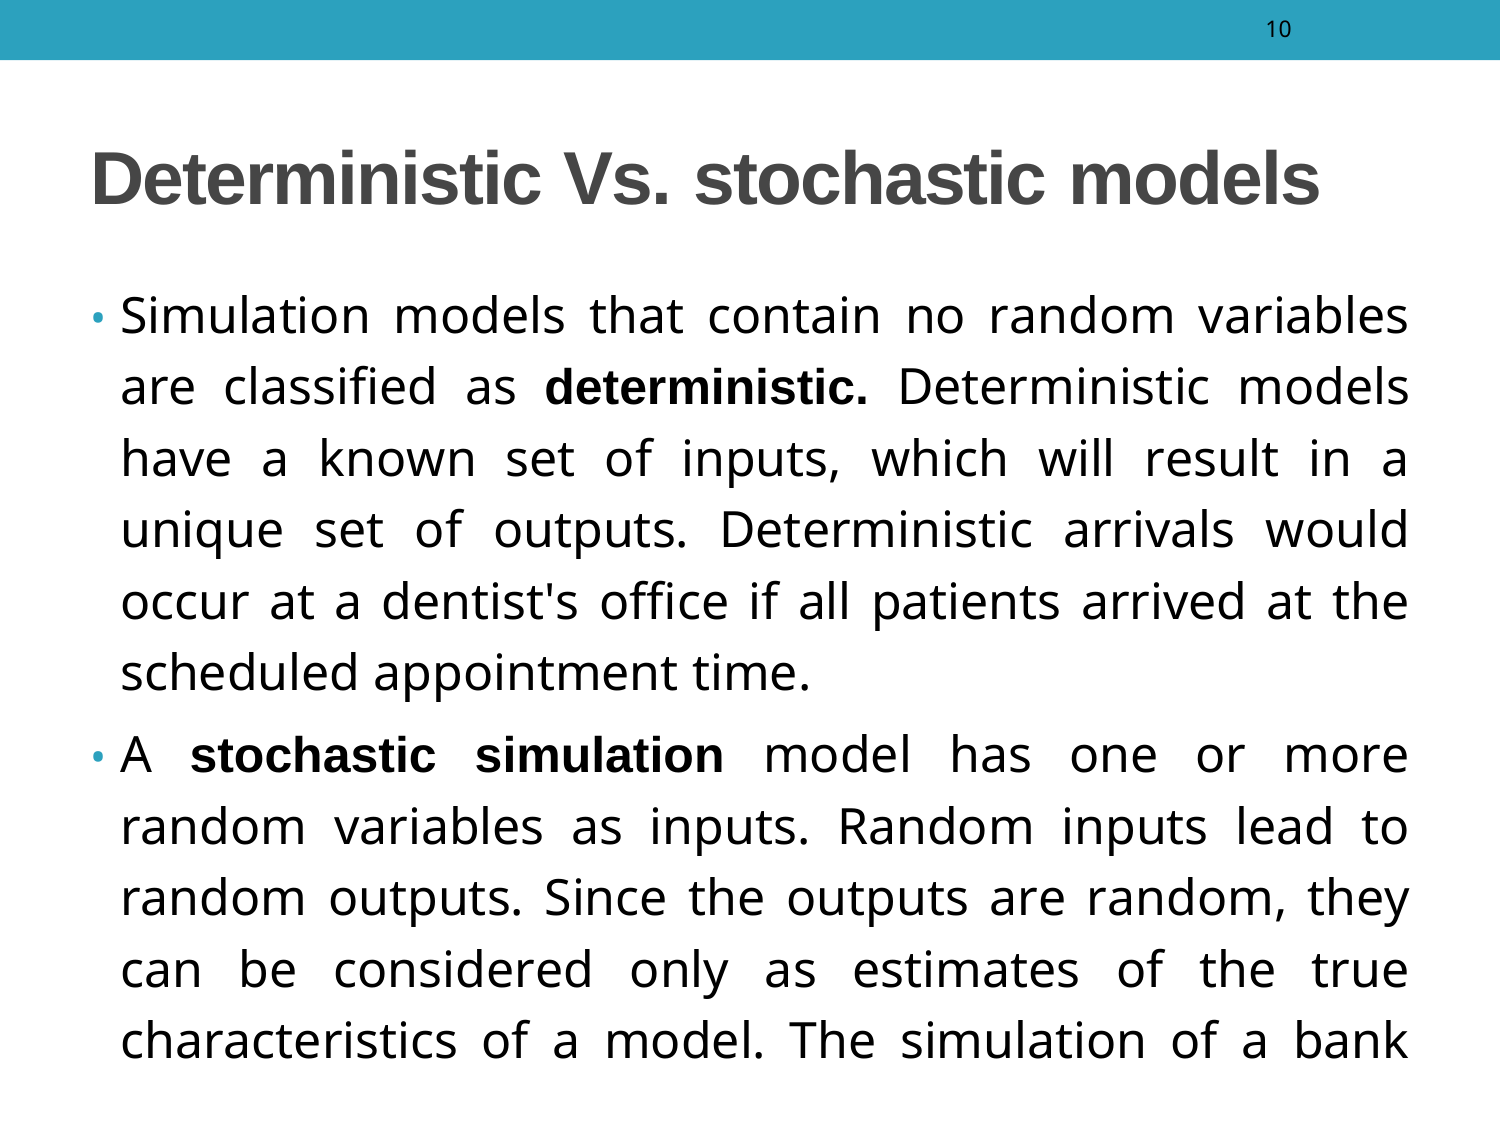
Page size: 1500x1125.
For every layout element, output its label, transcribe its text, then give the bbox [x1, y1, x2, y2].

subtitle Deterministic Vs. stochastic models [90, 134, 1423, 220]
list Simulation models that contain no random variables are classified as deterministic. Deterministic models have a known set of inputs, which will result in a unique set of outputs. Deterministic arrivals would occur at a dentist's office if all patients arrived at the scheduled appointment time. [90, 280, 1411, 706]
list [90, 719, 1410, 1073]
